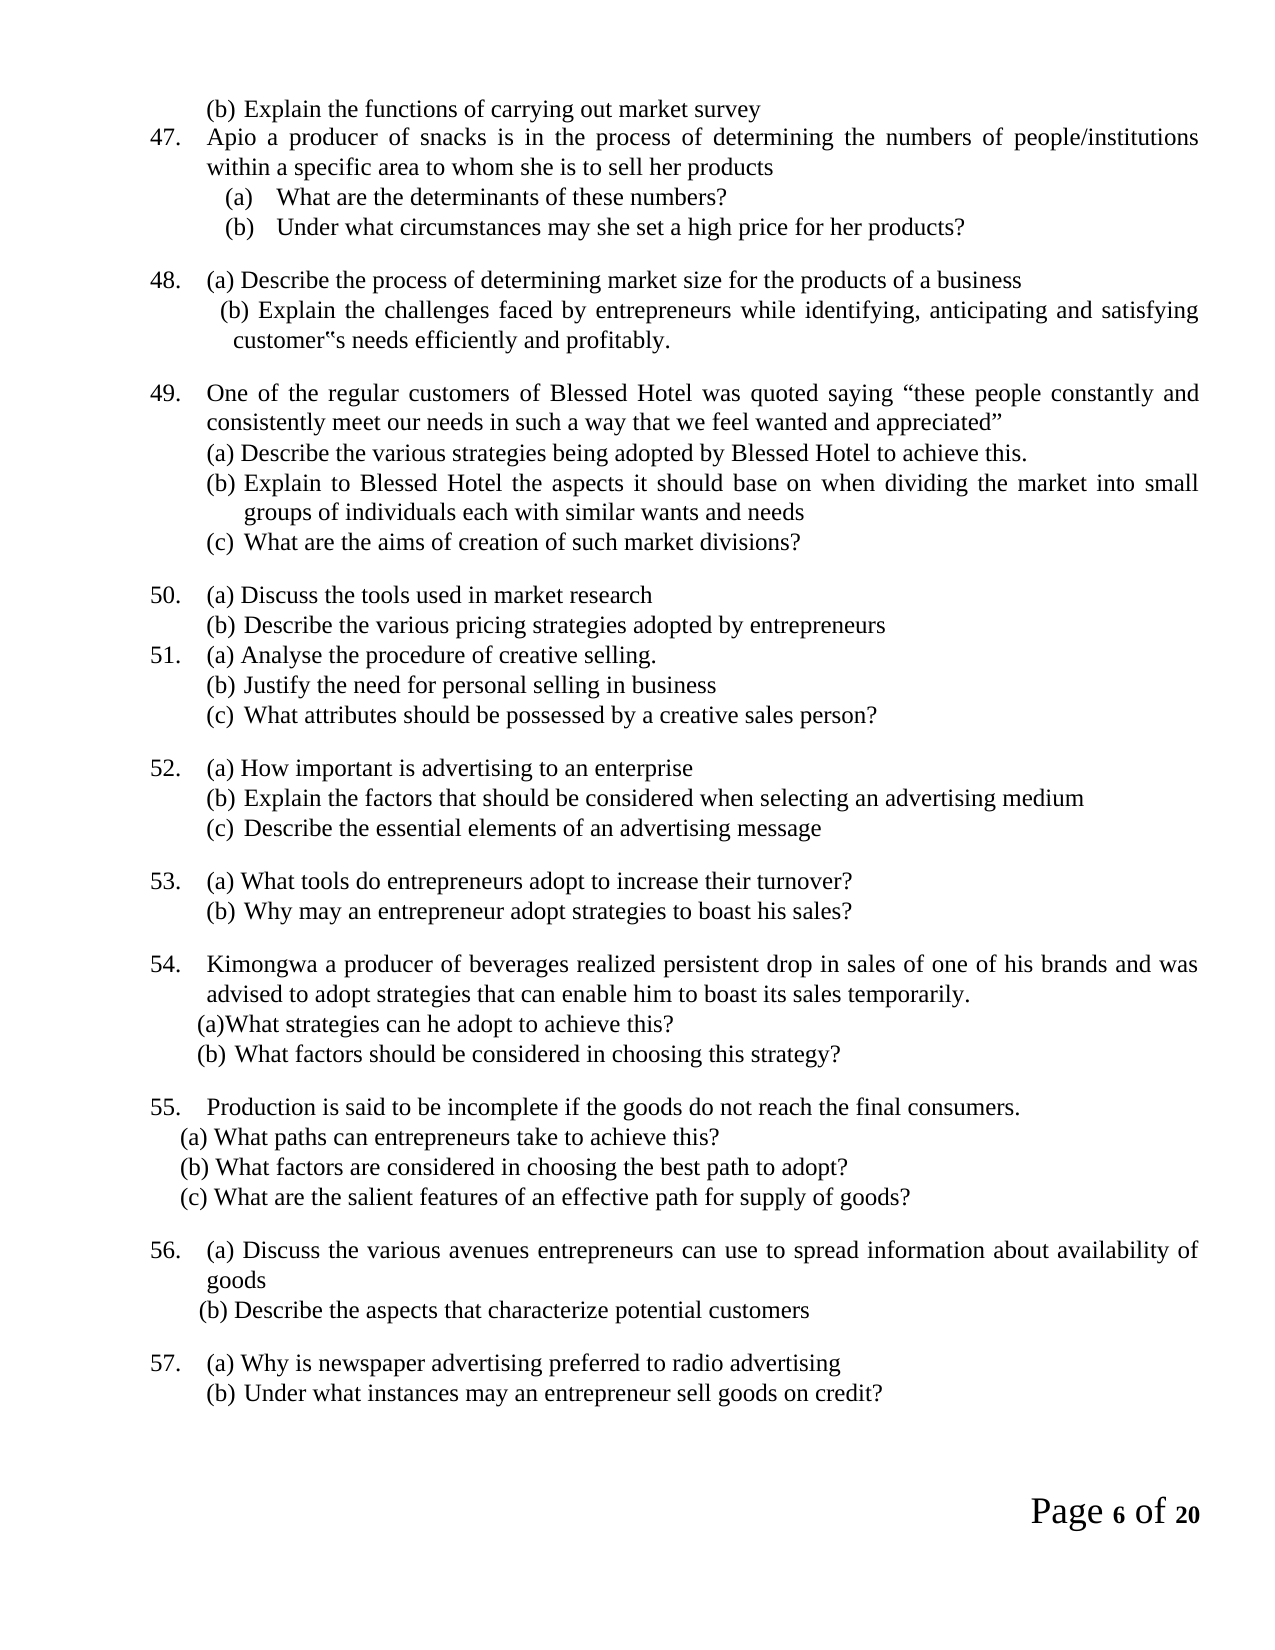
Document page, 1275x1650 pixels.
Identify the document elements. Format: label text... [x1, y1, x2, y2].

text (b) Describe the aspects that characterize potential customers [148, 1295, 1200, 1324]
list (a) How important is advertising to an enterprise [150, 753, 1200, 782]
list Justify the need for personal selling in business [206, 670, 1200, 699]
list Kimongwa a producer of beverages realized persistent drop in sales of one of his brands and was advised to adopt strategies that can enable him to boast its sales temporarily. [150, 949, 1200, 1008]
list Apio a producer of snacks is in the process of determining the numbers of people/institutions within a specific area to whom she is to sell her products [150, 122, 1200, 181]
list What attributes should be possessed by a creative sales person? [206, 700, 1200, 729]
list Production is said to be incomplete if the goods do not reach the final consumers. [150, 1092, 1200, 1121]
text (a) Describe the various strategies being adopted by Blessed Hotel to achieve this. [206, 438, 1200, 466]
list Why may an entrepreneur adopt strategies to boast his sales? [206, 896, 1200, 925]
list Explain the factors that should be considered when selecting an advertising medium [206, 783, 1200, 812]
list Under what circumstances may she set a high price for her products? [225, 212, 1200, 241]
list (a) Discuss the tools used in market research [150, 580, 1200, 608]
list (a) Why is newspaper advertising preferred to radio advertising [150, 1348, 1200, 1377]
text (a) What paths can entrepreneurs take to achieve this? [148, 1122, 1200, 1151]
text (b) Explain the challenges faced by entrepreneurs while identifying, anticipating and satisfying customer‟s needs efficiently and profitably. [148, 295, 1200, 353]
list (a) Analyse the procedure of creative selling. [150, 640, 1200, 669]
list Explain to Blessed Hotel the aspects it should base on when dividing the market into small groups of individuals each with similar wants and needs [206, 468, 1200, 526]
list Describe the various pricing strategies adopted by entrepreneurs [206, 610, 1200, 639]
list Explain the functions of carrying out market survey [206, 94, 1200, 122]
list (a) What tools do entrepreneurs adopt to increase their turnover? [150, 866, 1200, 895]
text (b) What factors are considered in choosing the best path to adopt? [148, 1152, 1200, 1181]
list Under what instances may an entrepreneur sell goods on credit? [206, 1378, 1200, 1407]
list (a) Describe the process of determining market size for the products of a business [150, 265, 1200, 294]
text (c) What are the salient features of an effective path for supply of goods? [148, 1182, 1200, 1211]
list One of the regular customers of Blessed Hotel was quoted saying “these people constantly and consistently meet our needs in such a way that we feel wanted and appreciated” [150, 378, 1200, 436]
list What strategies can he adopt to achieve this? [197, 1009, 1200, 1038]
list Describe the essential elements of an advertising message [206, 813, 1200, 842]
list What factors should be considered in choosing this strategy? [197, 1039, 1200, 1068]
list What are the determinants of these numbers? [225, 182, 1200, 211]
list (a) Discuss the various avenues entrepreneurs can use to spread information about availability of goods [150, 1235, 1200, 1294]
list What are the aims of creation of such market divisions? [206, 527, 1200, 556]
